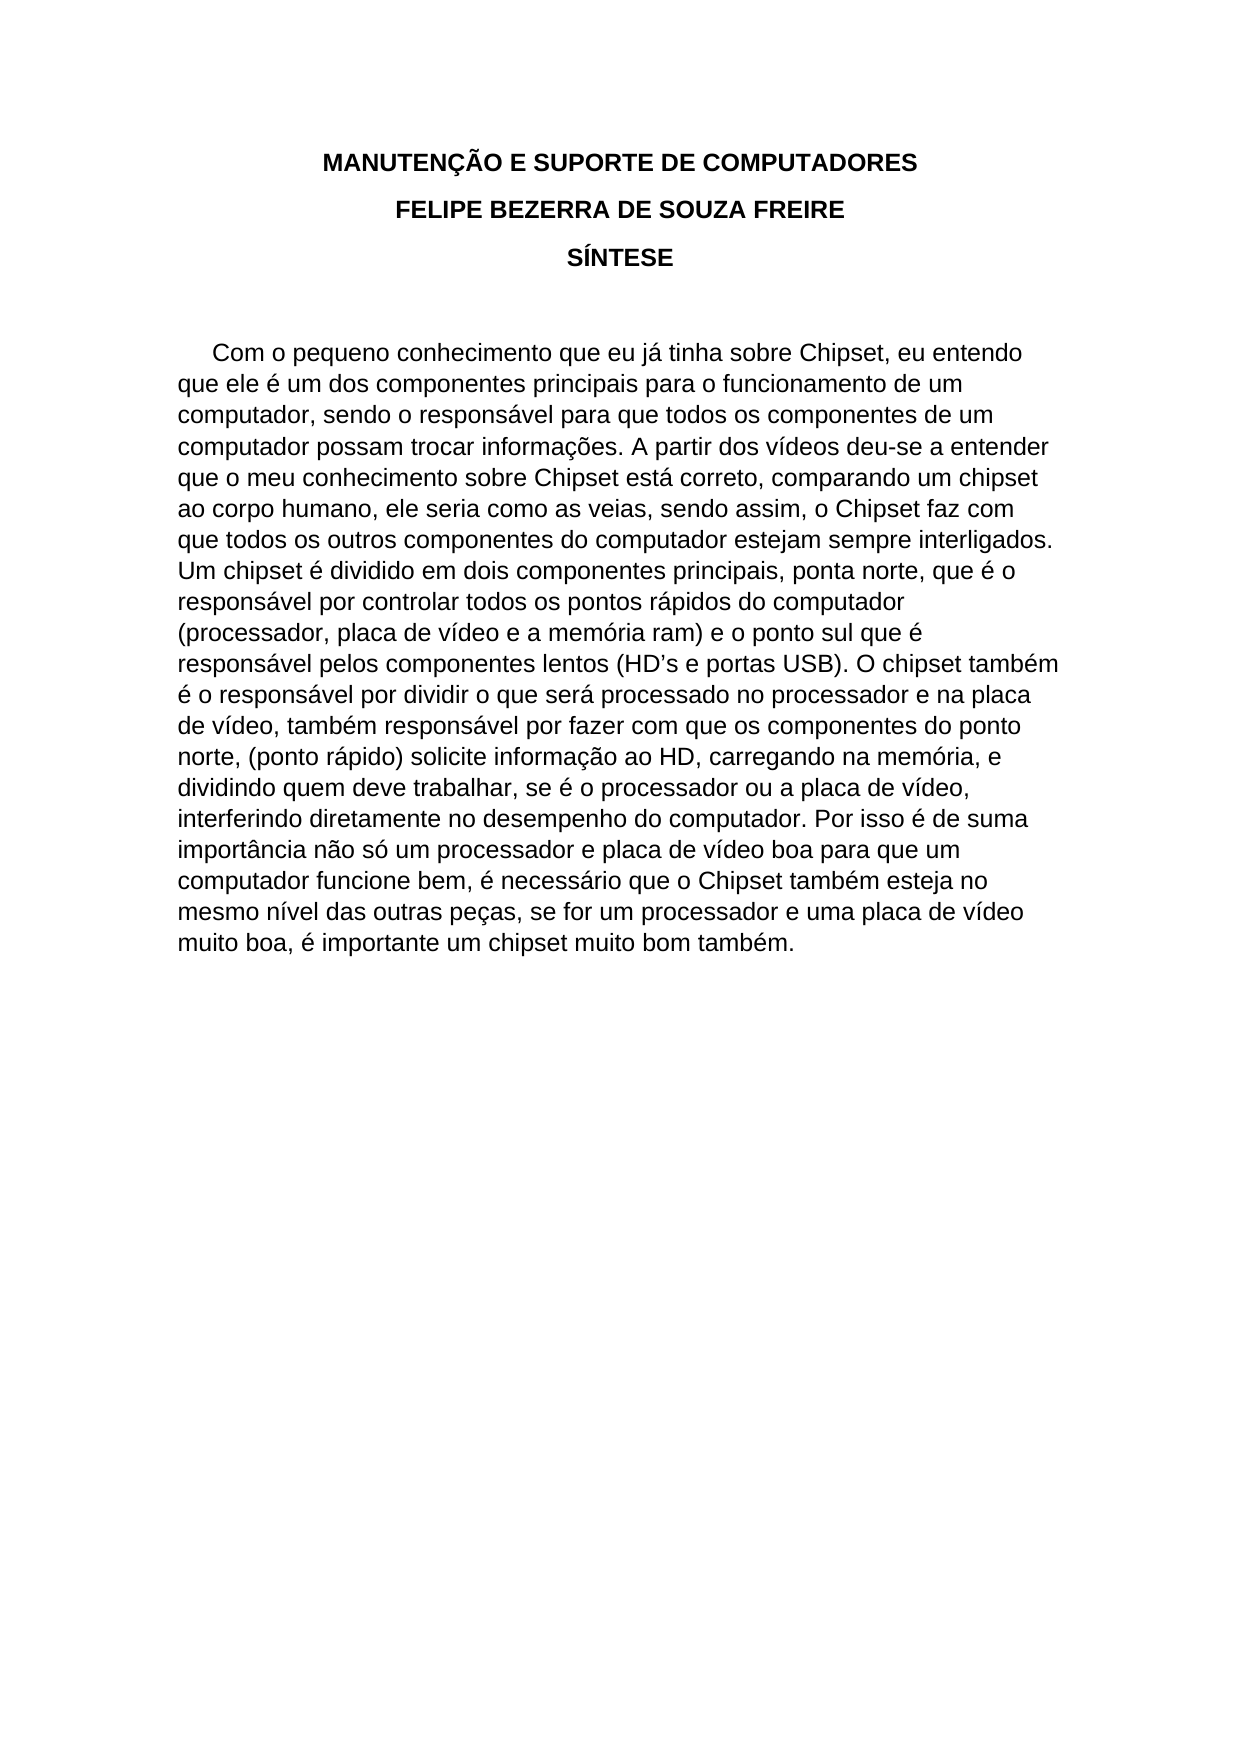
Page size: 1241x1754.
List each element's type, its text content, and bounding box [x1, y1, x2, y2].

text FELIPE BEZERRA DE SOUZA FREIRE [177, 195, 1063, 224]
text Com o pequeno conhecimento que eu já tinha sobre Chipset, eu entendo que ele é um dos componentes principais para o funcionamento de um computador, sendo o responsável para que todos os componentes de um computador possam trocar informações. A partir dos vídeos deu-se a entender que o meu conhecimento sobre Chipset está correto, comparando um chipset ao corpo humano, ele seria como as veias, sendo assim, o Chipset faz com que todos os outros componentes do computador estejam sempre interligados. Um chipset é dividido em dois componentes principais, ponta norte, que é o responsável por controlar todos os pontos rápidos do computador (processador, placa de vídeo e a memória ram) e o ponto sul que é responsável pelos componentes lentos (HD’s e portas USB). O chipset também é o responsável por dividir o que será processado no processador e na placa de vídeo, também responsável por fazer com que os componentes do ponto norte, (ponto rápido) solicite informação ao HD, carregando na memória, e dividindo quem deve trabalhar, se é o processador ou a placa de vídeo, interferindo diretamente no desempenho do computador. Por isso é de suma importância não só um processador e placa de vídeo boa para que um computador funcione bem, é necessário que o Chipset também esteja no mesmo nível das outras peças, se for um processador e uma placa de vídeo muito boa, é importante um chipset muito bom também. [177, 338, 1063, 957]
text MANUTENÇÃO E SUPORTE DE COMPUTADORES [177, 148, 1063, 176]
text SÍNTESE [177, 243, 1063, 272]
